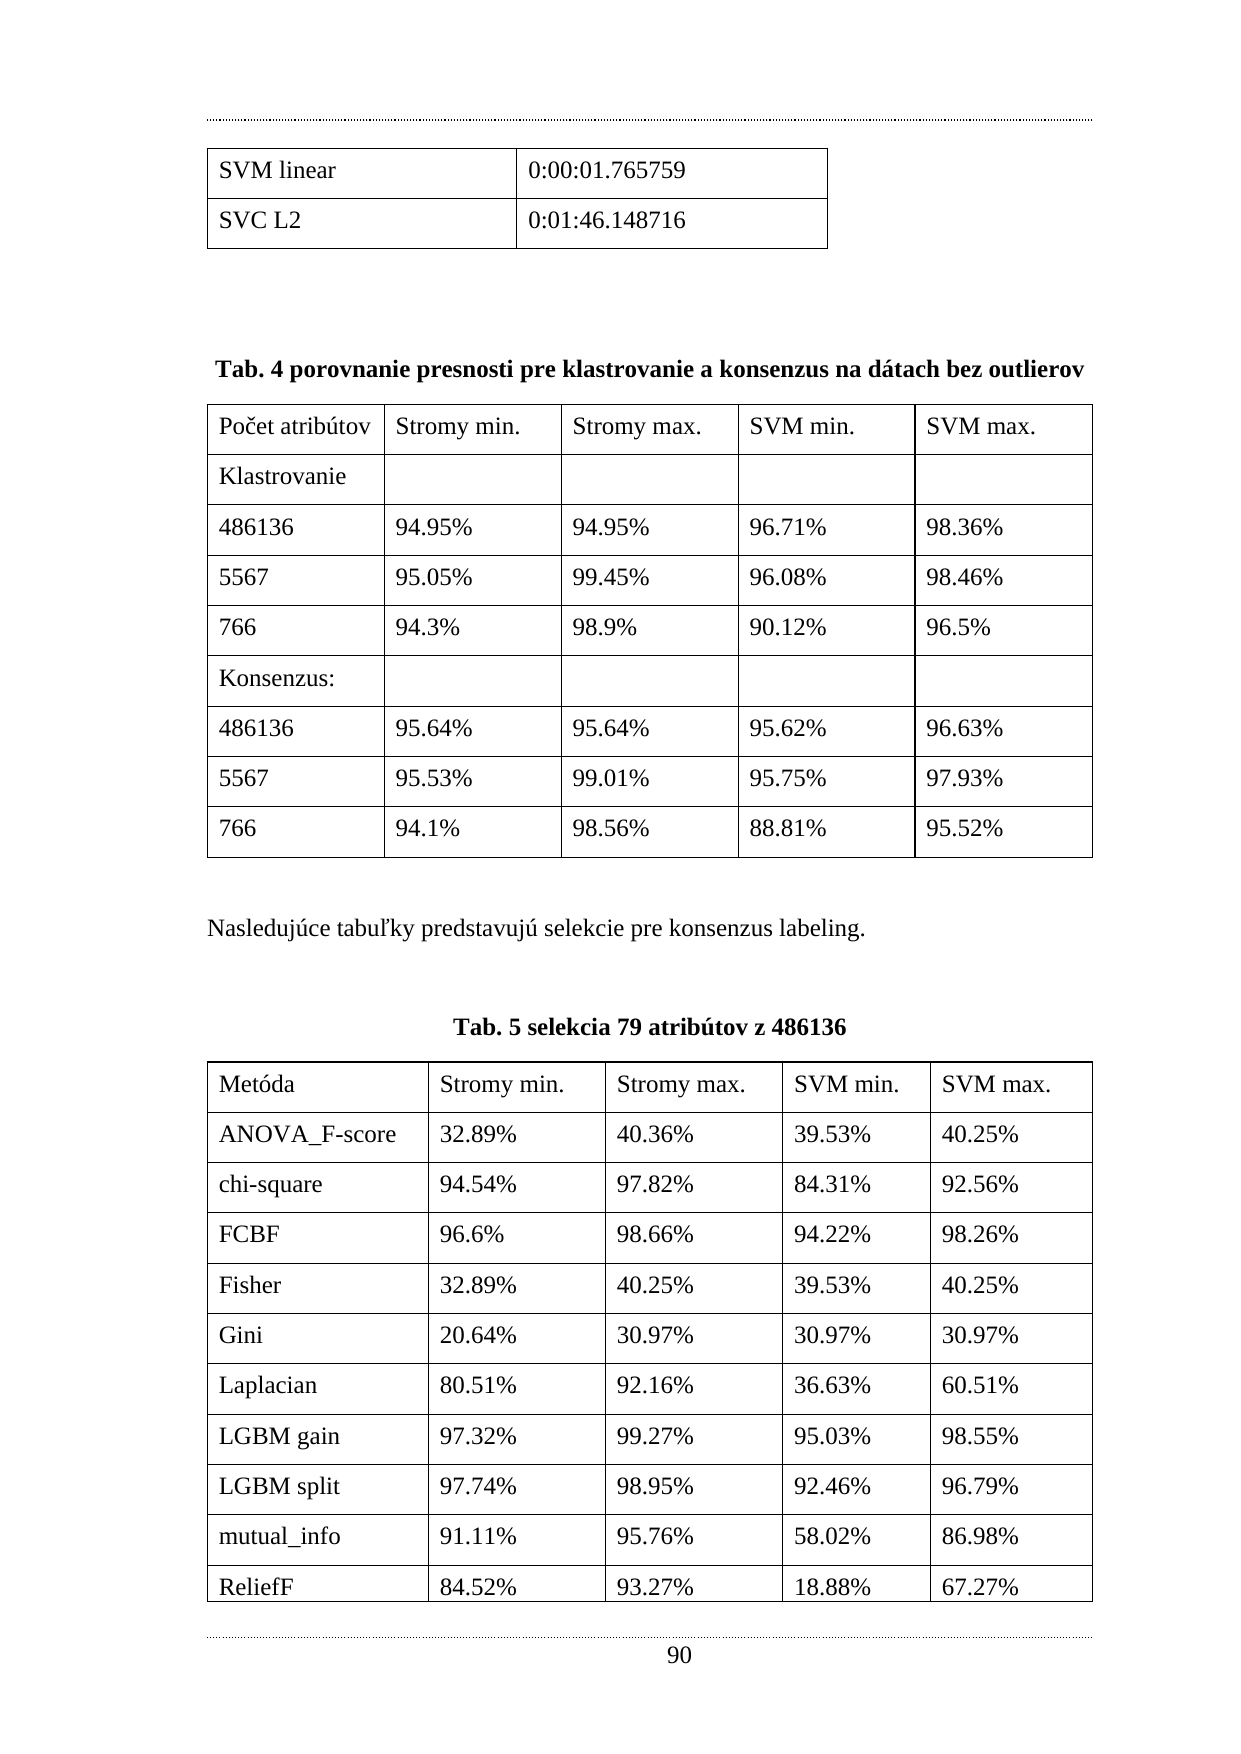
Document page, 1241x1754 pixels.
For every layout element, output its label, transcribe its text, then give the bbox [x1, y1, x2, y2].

table_cell 97.82% [606, 1163, 782, 1212]
table_cell ReliefF [208, 1566, 428, 1601]
table_cell 40.36% [606, 1113, 782, 1162]
table_cell 96.79% [931, 1465, 1092, 1514]
table_cell 98.56% [562, 807, 738, 857]
table_cell LGBM gain [208, 1415, 428, 1464]
table_cell 95.52% [916, 807, 1092, 857]
table_cell 84.31% [783, 1163, 930, 1212]
table_header SVM max. [931, 1063, 1092, 1112]
table_cell Konsenzus: [208, 656, 384, 706]
table_cell SVC L2 [208, 199, 516, 248]
table_header Stromy max. [562, 405, 738, 454]
table_cell 84.52% [429, 1566, 605, 1601]
table_cell 36.63% [783, 1364, 930, 1413]
table_cell 94.54% [429, 1163, 605, 1212]
table_cell 95.05% [385, 556, 561, 605]
table_cell 67.27% [931, 1566, 1092, 1601]
text Nasledujúce tabuľky predstavujú selekcie pre konsenzus labeling. [207, 913, 1092, 942]
table_cell 39.53% [783, 1264, 930, 1313]
table_cell [739, 656, 914, 706]
table_cell 96.5% [916, 606, 1092, 655]
table_cell 766 [208, 807, 384, 857]
table_cell 96.08% [739, 556, 914, 605]
table_cell 99.45% [562, 556, 738, 605]
table_cell [562, 656, 738, 706]
table_cell 486136 [208, 707, 384, 756]
table_cell Fisher [208, 1264, 428, 1313]
table_cell 40.25% [931, 1264, 1092, 1313]
table_header SVM min. [739, 405, 914, 454]
table_cell 30.97% [931, 1314, 1092, 1363]
table_cell 766 [208, 606, 384, 655]
table_cell 39.53% [783, 1113, 930, 1162]
table_cell ANOVA_F-score [208, 1113, 428, 1162]
table_cell 94.95% [562, 505, 738, 555]
table_cell SVM linear [208, 149, 516, 198]
table_cell 40.25% [606, 1264, 782, 1313]
table_cell 0:01:46.148716 [517, 199, 827, 248]
table_cell 92.56% [931, 1163, 1092, 1212]
table_cell 95.76% [606, 1515, 782, 1564]
table_cell 18.88% [783, 1566, 930, 1601]
table_cell 60.51% [931, 1364, 1092, 1413]
table_header Stromy min. [429, 1063, 605, 1112]
table_cell Klastrovanie [208, 455, 384, 504]
table_cell 90.12% [739, 606, 914, 655]
table_cell mutual_info [208, 1515, 428, 1564]
table_cell 58.02% [783, 1515, 930, 1564]
table_cell [739, 455, 914, 504]
table_header Stromy max. [606, 1063, 782, 1112]
table_cell [916, 656, 1092, 706]
table_cell 96.71% [739, 505, 914, 555]
table_header Stromy min. [385, 405, 561, 454]
table_cell 96.6% [429, 1213, 605, 1263]
table_cell 94.22% [783, 1213, 930, 1263]
table_cell 20.64% [429, 1314, 605, 1363]
table_cell FCBF [208, 1213, 428, 1263]
table_cell 0:00:01.765759 [517, 149, 827, 198]
table_cell 88.81% [739, 807, 914, 857]
table_cell 32.89% [429, 1264, 605, 1313]
table_cell 95.62% [739, 707, 914, 756]
table_cell [385, 455, 561, 504]
table_cell 95.03% [783, 1415, 930, 1464]
table_cell 97.93% [916, 757, 1092, 806]
table_cell 486136 [208, 505, 384, 555]
table_cell 93.27% [606, 1566, 782, 1601]
table_cell 92.16% [606, 1364, 782, 1413]
table_header Počet atribútov [208, 405, 384, 454]
table_cell 80.51% [429, 1364, 605, 1413]
table_cell 96.63% [916, 707, 1092, 756]
table_cell 98.36% [916, 505, 1092, 555]
table_cell 95.53% [385, 757, 561, 806]
table_cell 95.64% [562, 707, 738, 756]
table_cell 86.98% [931, 1515, 1092, 1564]
table_cell 98.26% [931, 1213, 1092, 1263]
table_cell 30.97% [606, 1314, 782, 1363]
table_cell 32.89% [429, 1113, 605, 1162]
table_header SVM min. [783, 1063, 930, 1112]
table_header Metóda [208, 1063, 428, 1112]
table_cell 5567 [208, 757, 384, 806]
table_cell LGBM split [208, 1465, 428, 1514]
table_cell 95.64% [385, 707, 561, 756]
table_cell 98.66% [606, 1213, 782, 1263]
table_cell 5567 [208, 556, 384, 605]
table_cell Laplacian [208, 1364, 428, 1413]
table_cell 98.9% [562, 606, 738, 655]
table_cell 97.32% [429, 1415, 605, 1464]
table_cell 91.11% [429, 1515, 605, 1564]
text Tab. 5 selekcia 79 atribútov z 486136 [207, 1012, 1092, 1041]
table_header SVM max. [916, 405, 1092, 454]
table_cell chi-square [208, 1163, 428, 1212]
table_cell Gini [208, 1314, 428, 1363]
table_cell [562, 455, 738, 504]
table_cell 97.74% [429, 1465, 605, 1514]
table_cell [385, 656, 561, 706]
table_cell 94.1% [385, 807, 561, 857]
table_cell 98.95% [606, 1465, 782, 1514]
table_cell 30.97% [783, 1314, 930, 1363]
table_cell 99.27% [606, 1415, 782, 1464]
table_cell 92.46% [783, 1465, 930, 1514]
table_cell 98.55% [931, 1415, 1092, 1464]
table_cell 40.25% [931, 1113, 1092, 1162]
table_cell 98.46% [916, 556, 1092, 605]
table_cell 94.3% [385, 606, 561, 655]
text Tab. 4 porovnanie presnosti pre klastrovanie a konsenzus na dátach bez outlierov [207, 354, 1092, 383]
table_cell 94.95% [385, 505, 561, 555]
table_cell 95.75% [739, 757, 914, 806]
table_cell 99.01% [562, 757, 738, 806]
table_cell [916, 455, 1092, 504]
